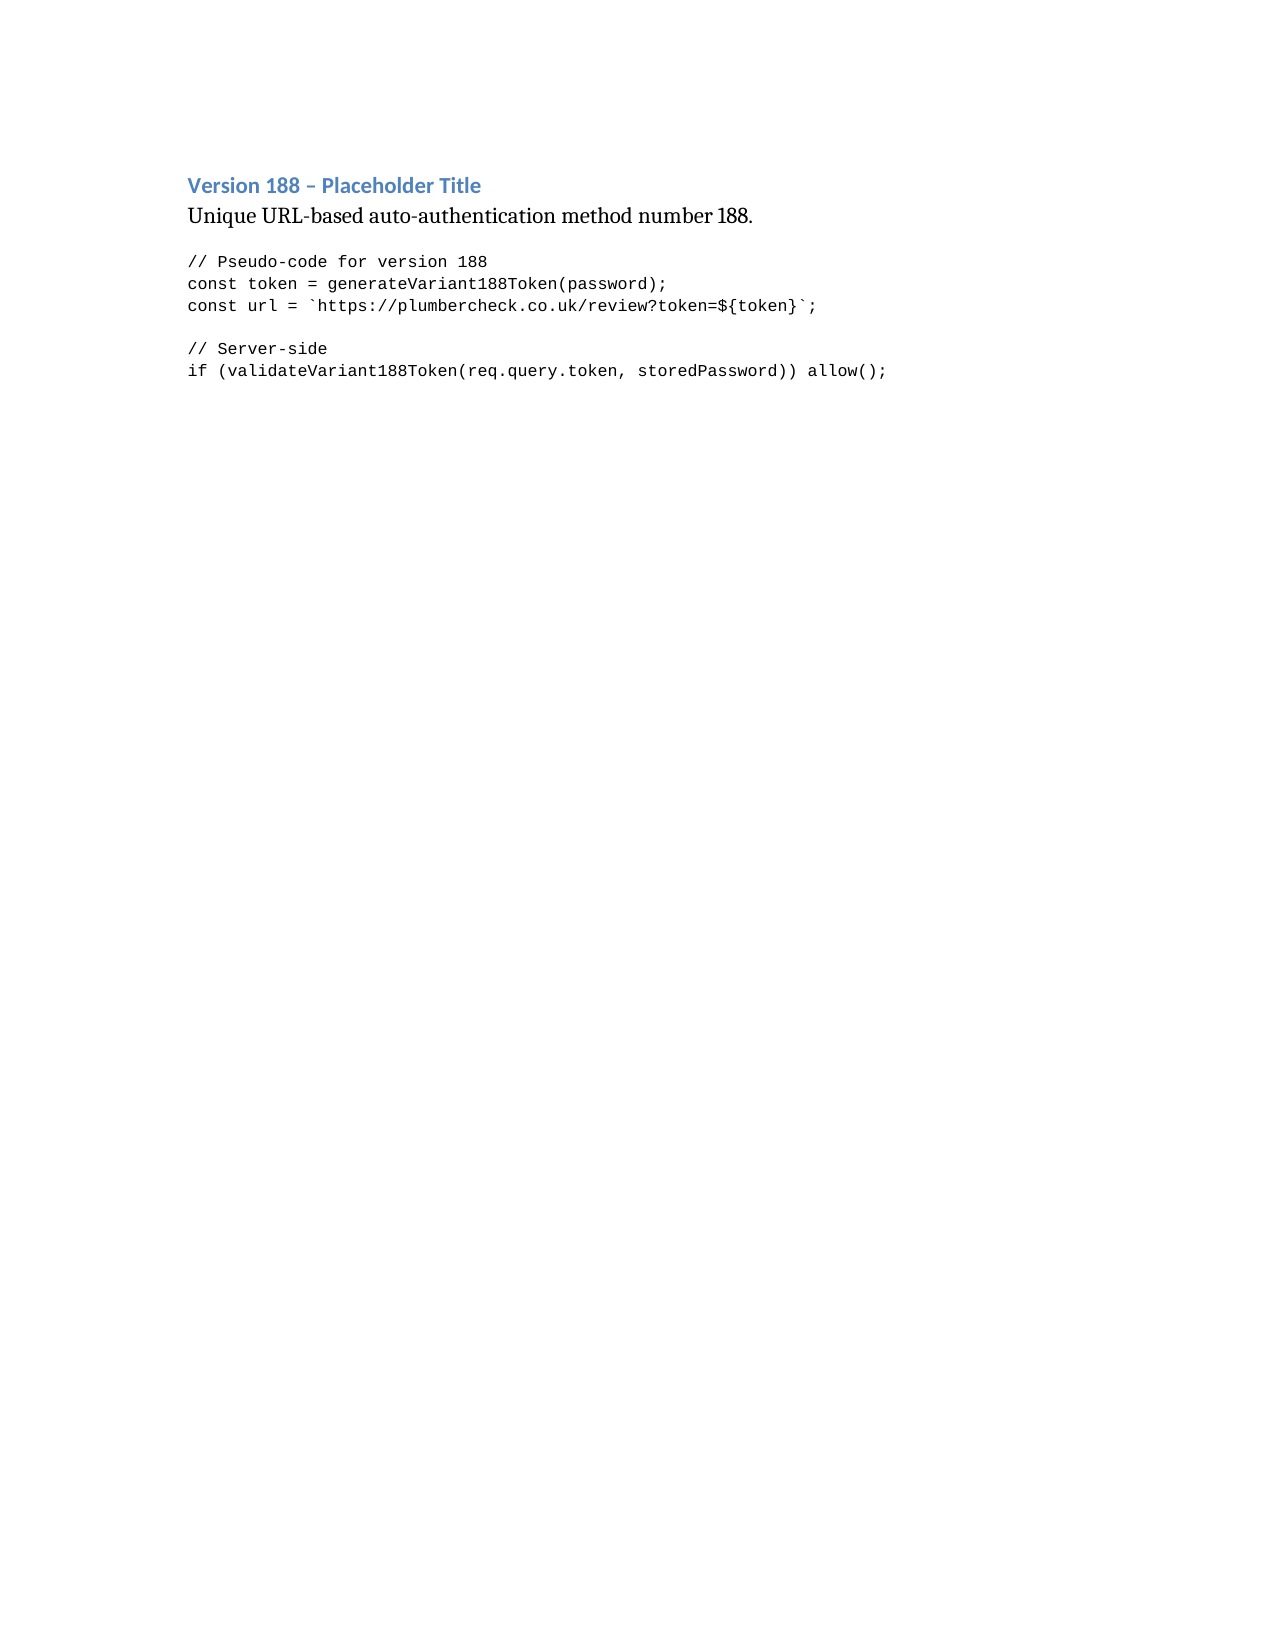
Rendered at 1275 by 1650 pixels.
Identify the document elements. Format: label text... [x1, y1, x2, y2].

subtitle Version 188 – Placeholder Title [187, 171, 1087, 199]
text Unique URL-based auto-authentication method number 188. [187, 203, 1087, 229]
text // Pseudo-code for version 188 const token = generateVariant188Token(password); const url = `https://plumbercheck.co.uk/review?token=${token}`; // Server-side if (validateVariant188Token(req.query.token, storedPassword)) allow(); [187, 254, 1087, 381]
